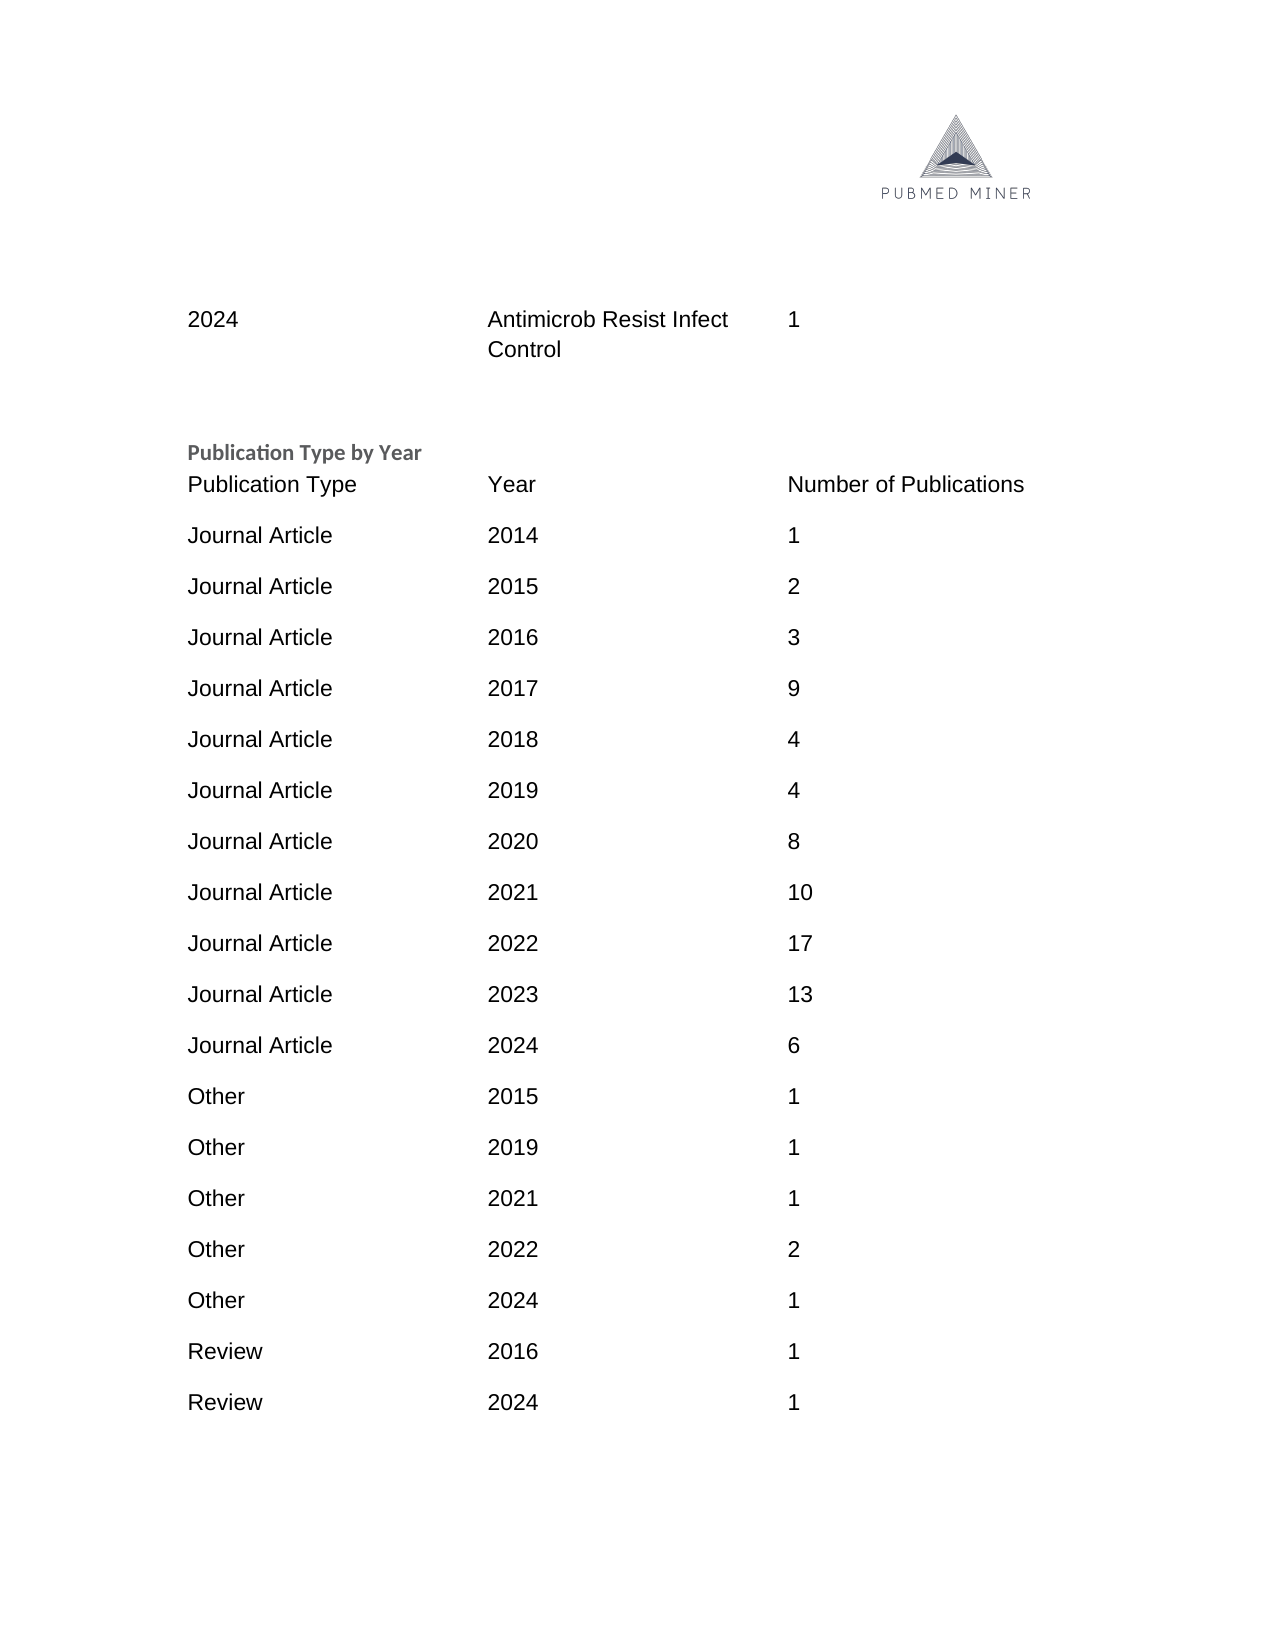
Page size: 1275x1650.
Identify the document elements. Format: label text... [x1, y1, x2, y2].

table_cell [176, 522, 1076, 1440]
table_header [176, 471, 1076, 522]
picture [843, 75, 1069, 255]
subtitle Publication Type by Year [187, 438, 1087, 466]
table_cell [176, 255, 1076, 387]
